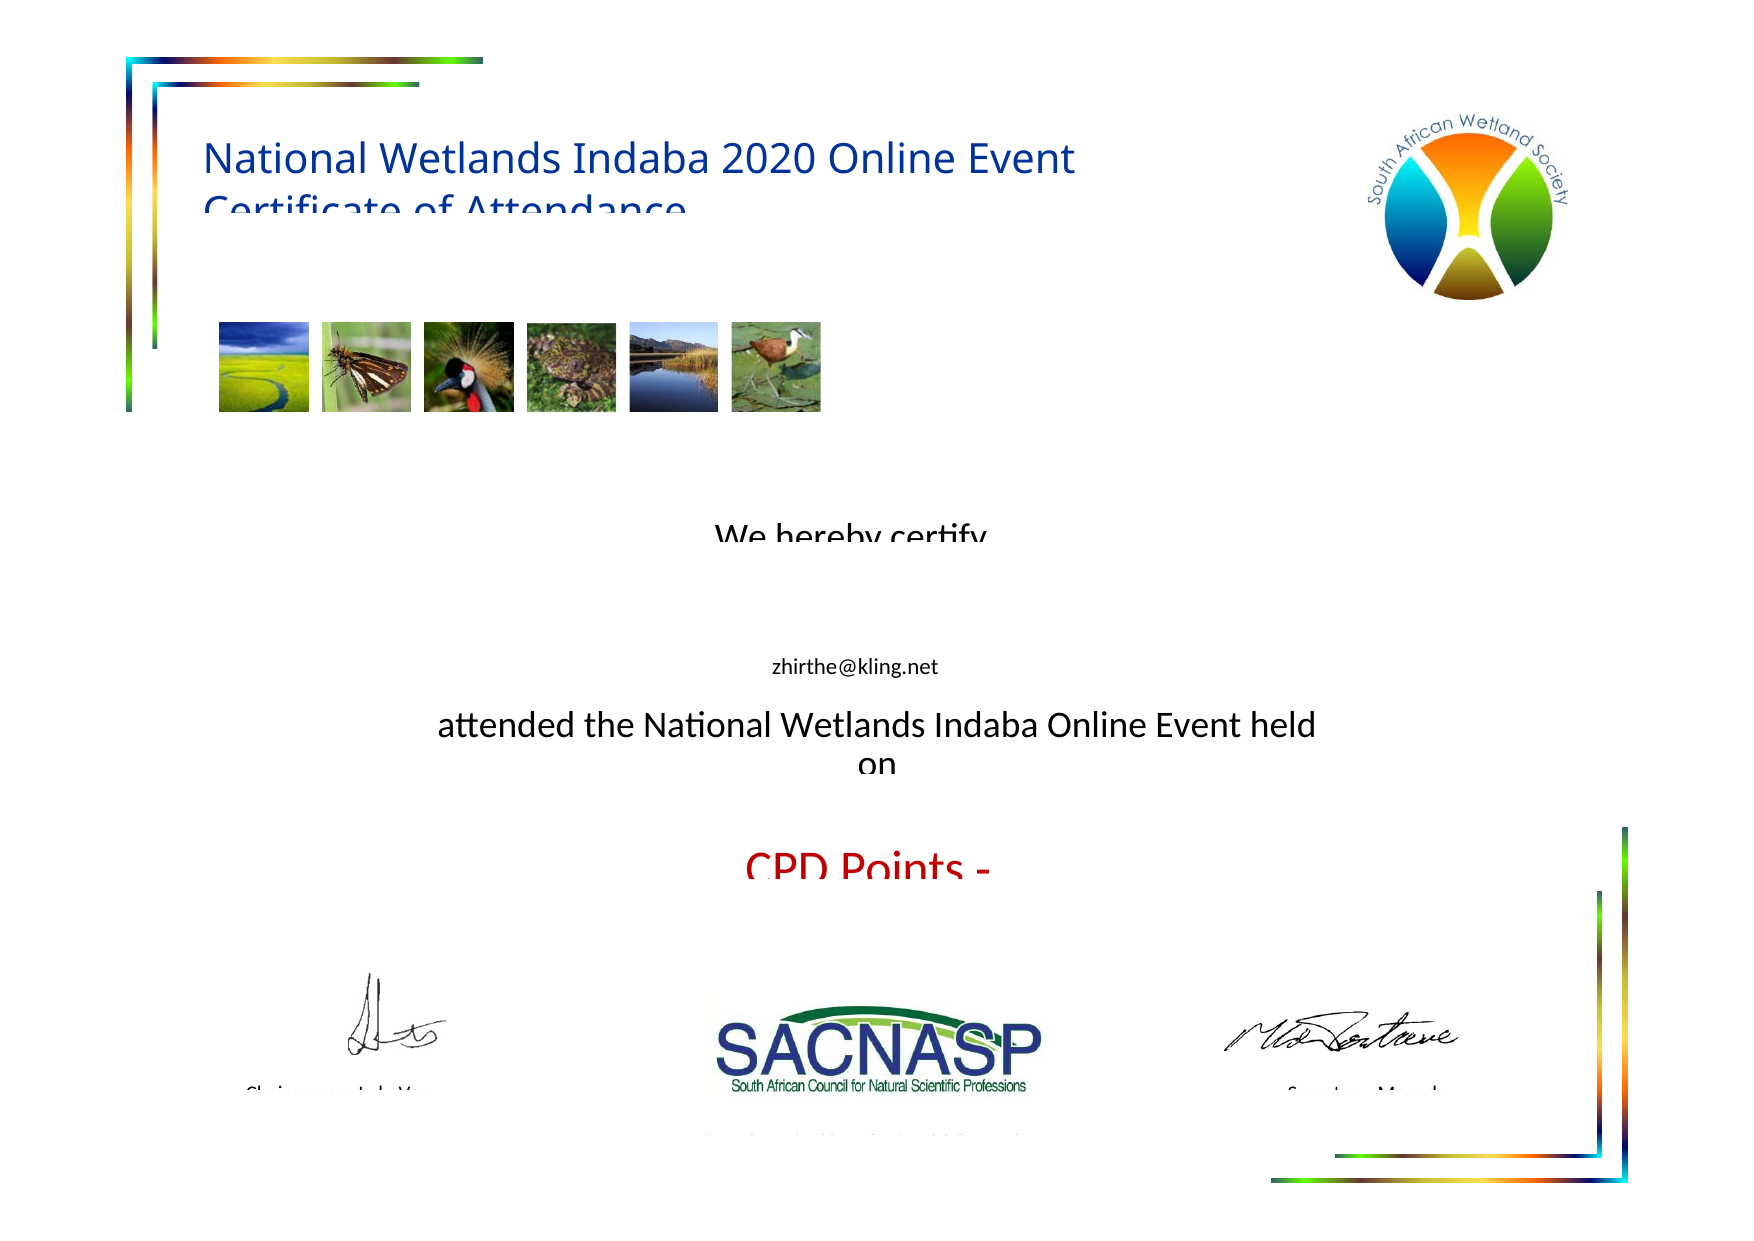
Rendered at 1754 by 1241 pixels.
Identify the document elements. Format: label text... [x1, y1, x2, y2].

picture [731, 322, 821, 412]
picture [710, 989, 1045, 1099]
picture [629, 322, 718, 412]
picture [526, 321, 617, 413]
picture [126, 57, 514, 412]
text zhirthe@kling.net [179, 652, 1531, 680]
picture [348, 973, 447, 1055]
picture [1367, 114, 1568, 300]
picture [1223, 827, 1628, 1183]
